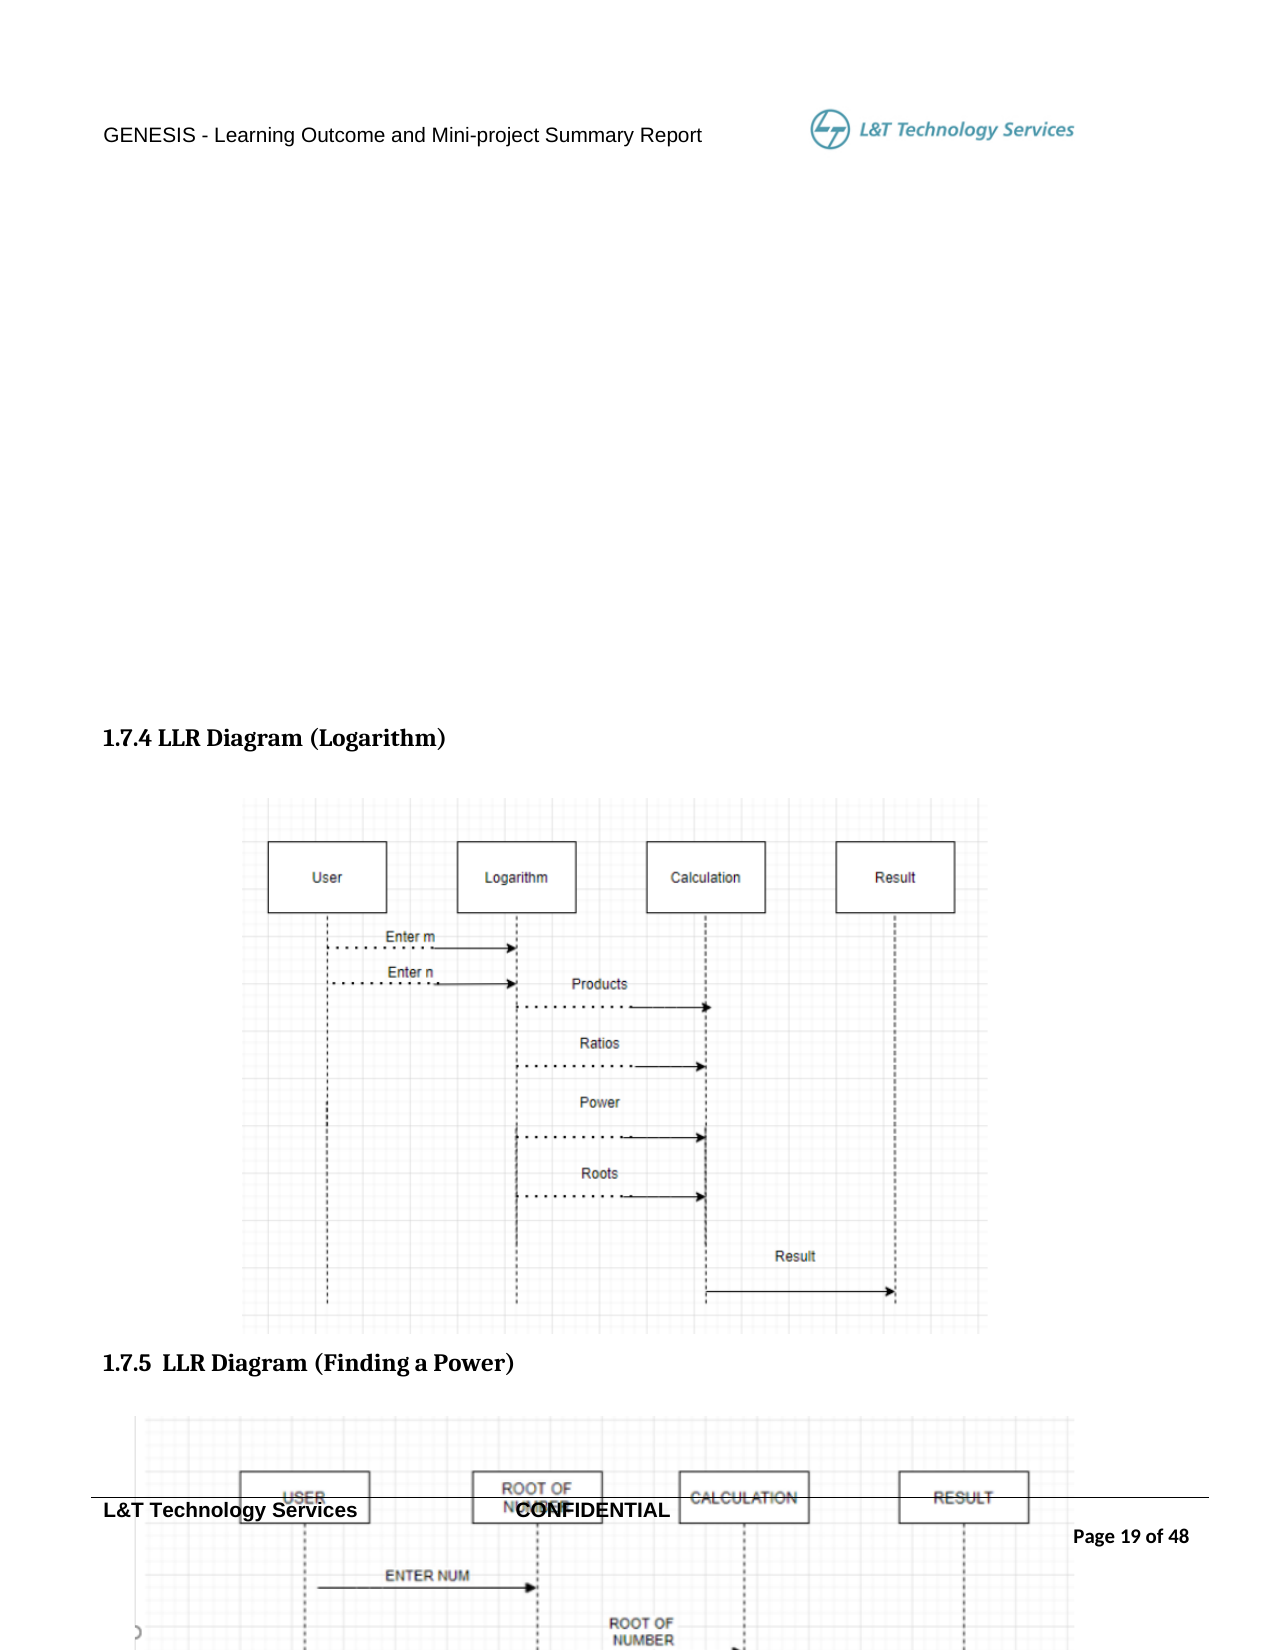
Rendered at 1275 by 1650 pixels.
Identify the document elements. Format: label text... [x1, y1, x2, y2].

subtitle 1.7.5 LLR Diagram (Finding a Power) [103, 1349, 1162, 1378]
picture [134, 1498, 1075, 1650]
picture [808, 98, 1075, 162]
picture [242, 798, 988, 1334]
subtitle 1.7.4 LLR Diagram (Logarithm) [103, 724, 1162, 753]
picture [134, 1416, 1075, 1497]
